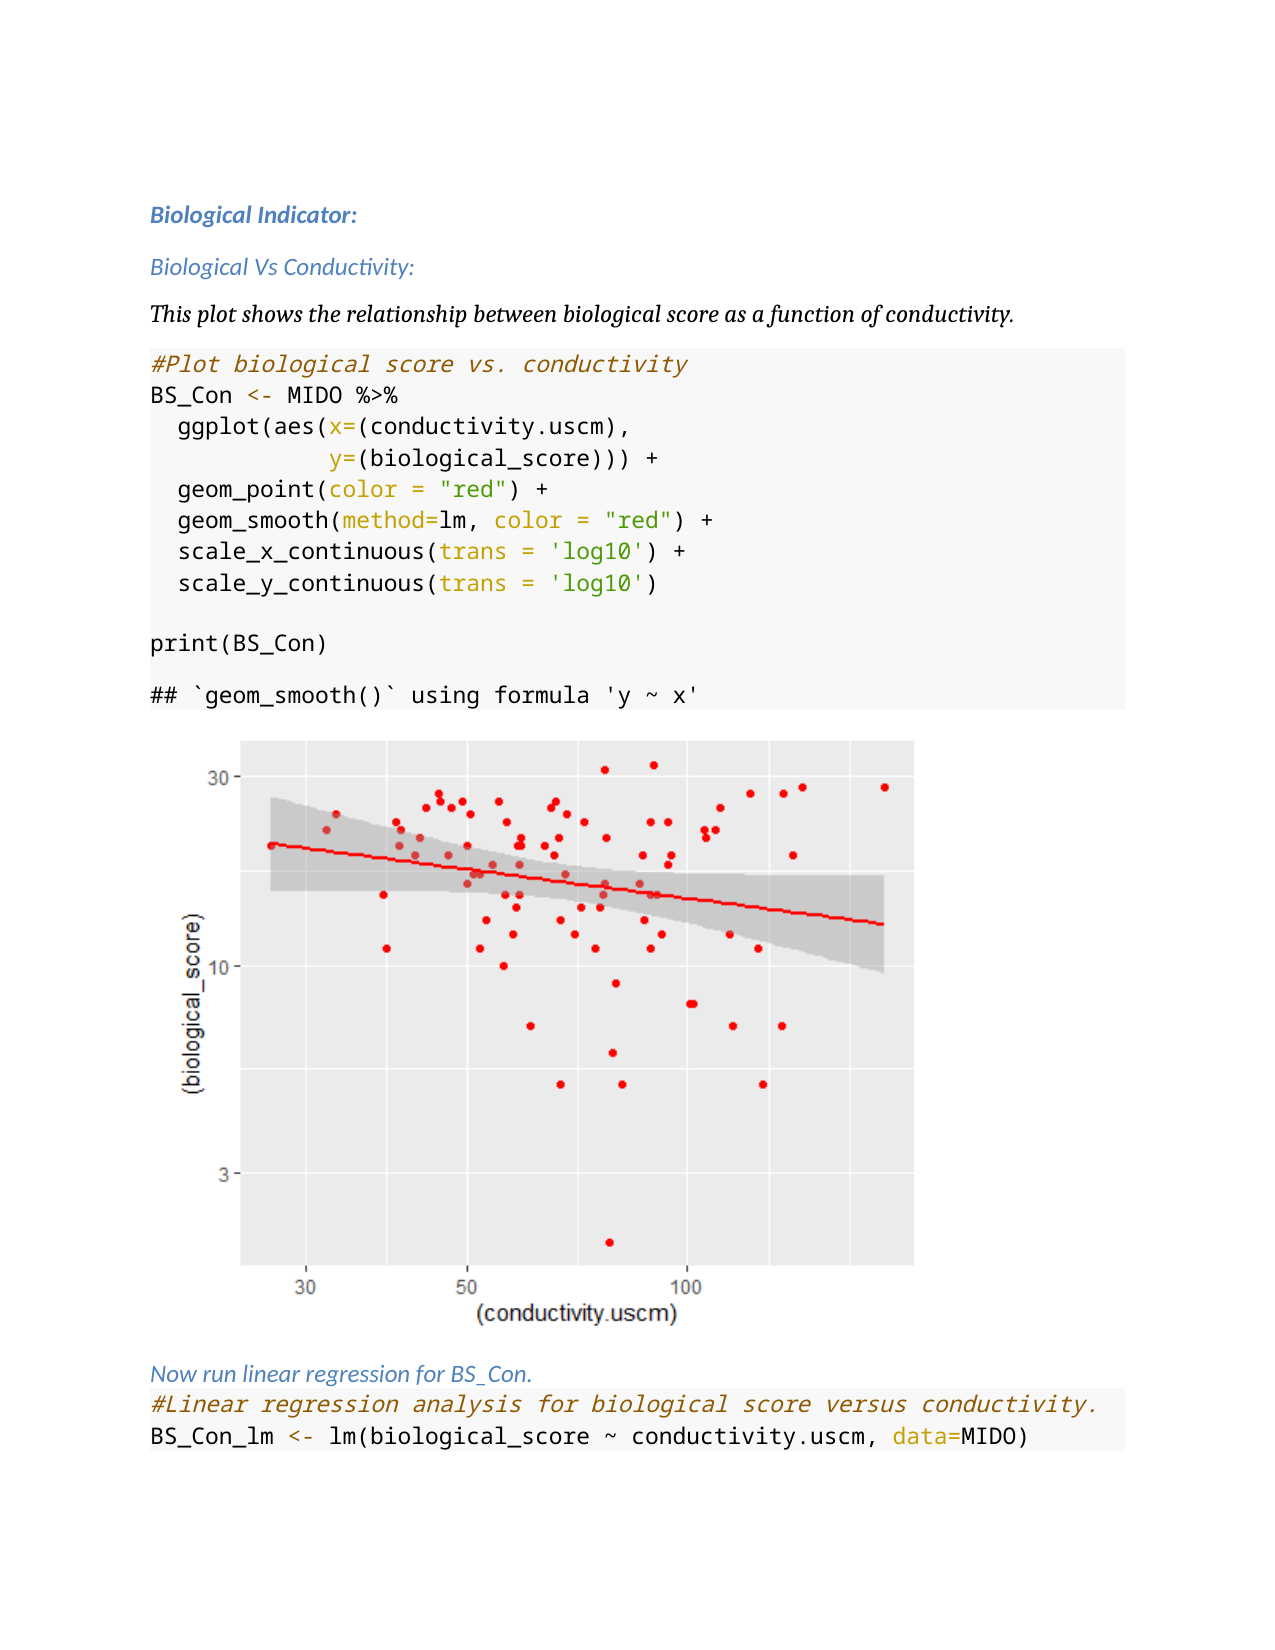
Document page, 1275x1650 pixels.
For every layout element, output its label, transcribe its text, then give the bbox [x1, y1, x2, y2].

subtitle Biological Indicator: [150, 199, 1125, 230]
subtitle Now run linear regression for BS_Con. [150, 1358, 1125, 1388]
picture [168, 730, 927, 1337]
subtitle Biological Vs Conductivity: [150, 251, 1125, 281]
text #Plot biological score vs. conductivity BS_Con <- MIDO %>% ggplot(aes(x=(conductivity.uscm), y=(biological_score))) + geom_point(color = "red") + geom_smooth(method=lm, color = "red") + scale_x_continuous(trans = 'log10') + scale_y_continuous(trans = 'log10') print(BS_Con) [150, 348, 1125, 658]
text This plot shows the relationship between biological score as a function of conductivity. [150, 300, 1125, 329]
text ## `geom_smooth()` using formula 'y ~ x' [150, 678, 1125, 710]
